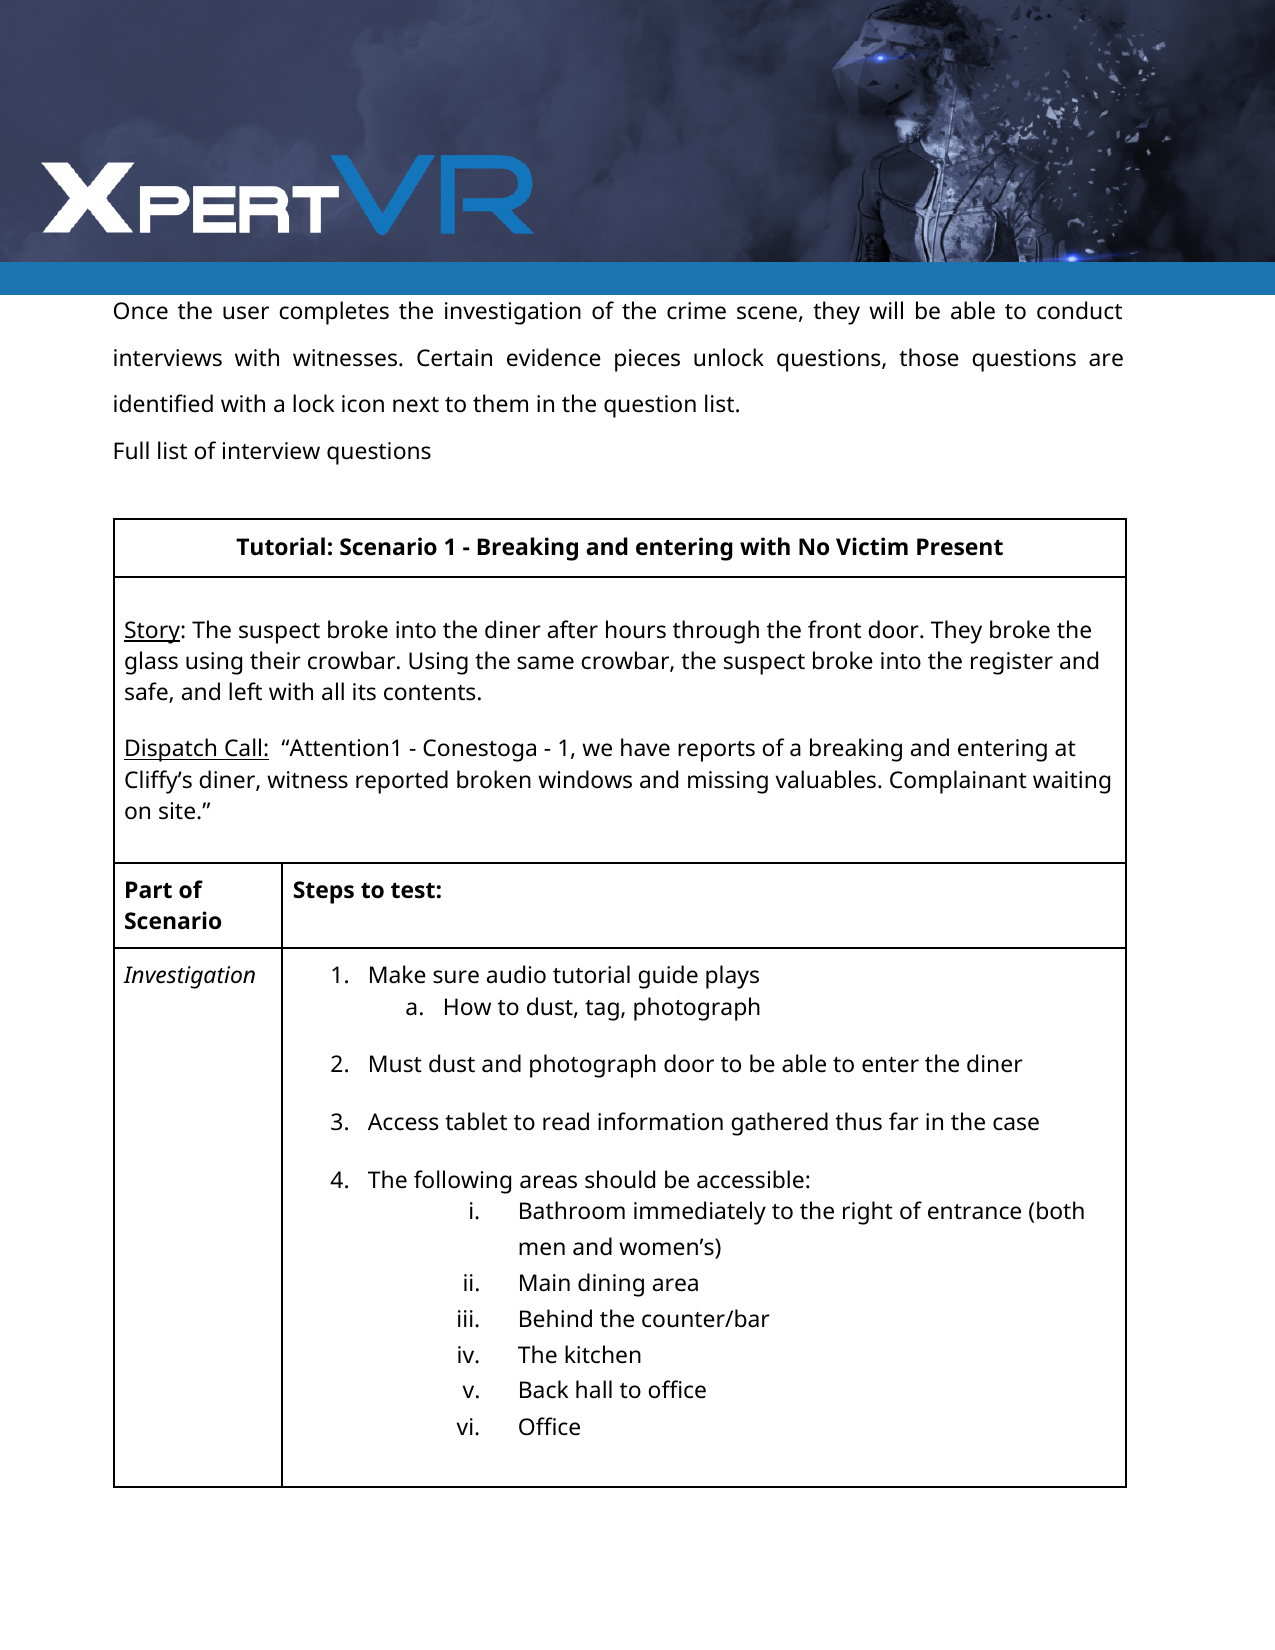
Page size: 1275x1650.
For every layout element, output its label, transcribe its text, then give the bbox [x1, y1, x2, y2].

table_cell Story: The suspect broke into the diner after hours through the front door. They broke the glass using their crowbar. Using the same crowbar, the suspect broke into the register and safe, and left with all its contents. Dispatch Call: “Attention1 - Conestoga - 1, we have reports of a breaking and entering at Cliffy’s diner, witness reported broken windows and missing valuables. Complainant waiting on site.” [115, 578, 1125, 862]
table_cell Steps to test: [283, 864, 1125, 947]
table_header Tutorial: Scenario 1 - Breaking and entering with No Victim Present [115, 520, 1125, 576]
picture [0, 0, 1275, 262]
table_cell Part of Scenario [115, 864, 281, 947]
text Once the user completes the investigation of the crime scene, they will be able to conduct interviews with witnesses. Certain evidence pieces unlock questions, those questions are identified with a lock icon next to them in the question list. [112, 150, 1125, 420]
text Full list of interview questions [112, 435, 1125, 467]
table_cell Investigation [115, 949, 281, 1486]
